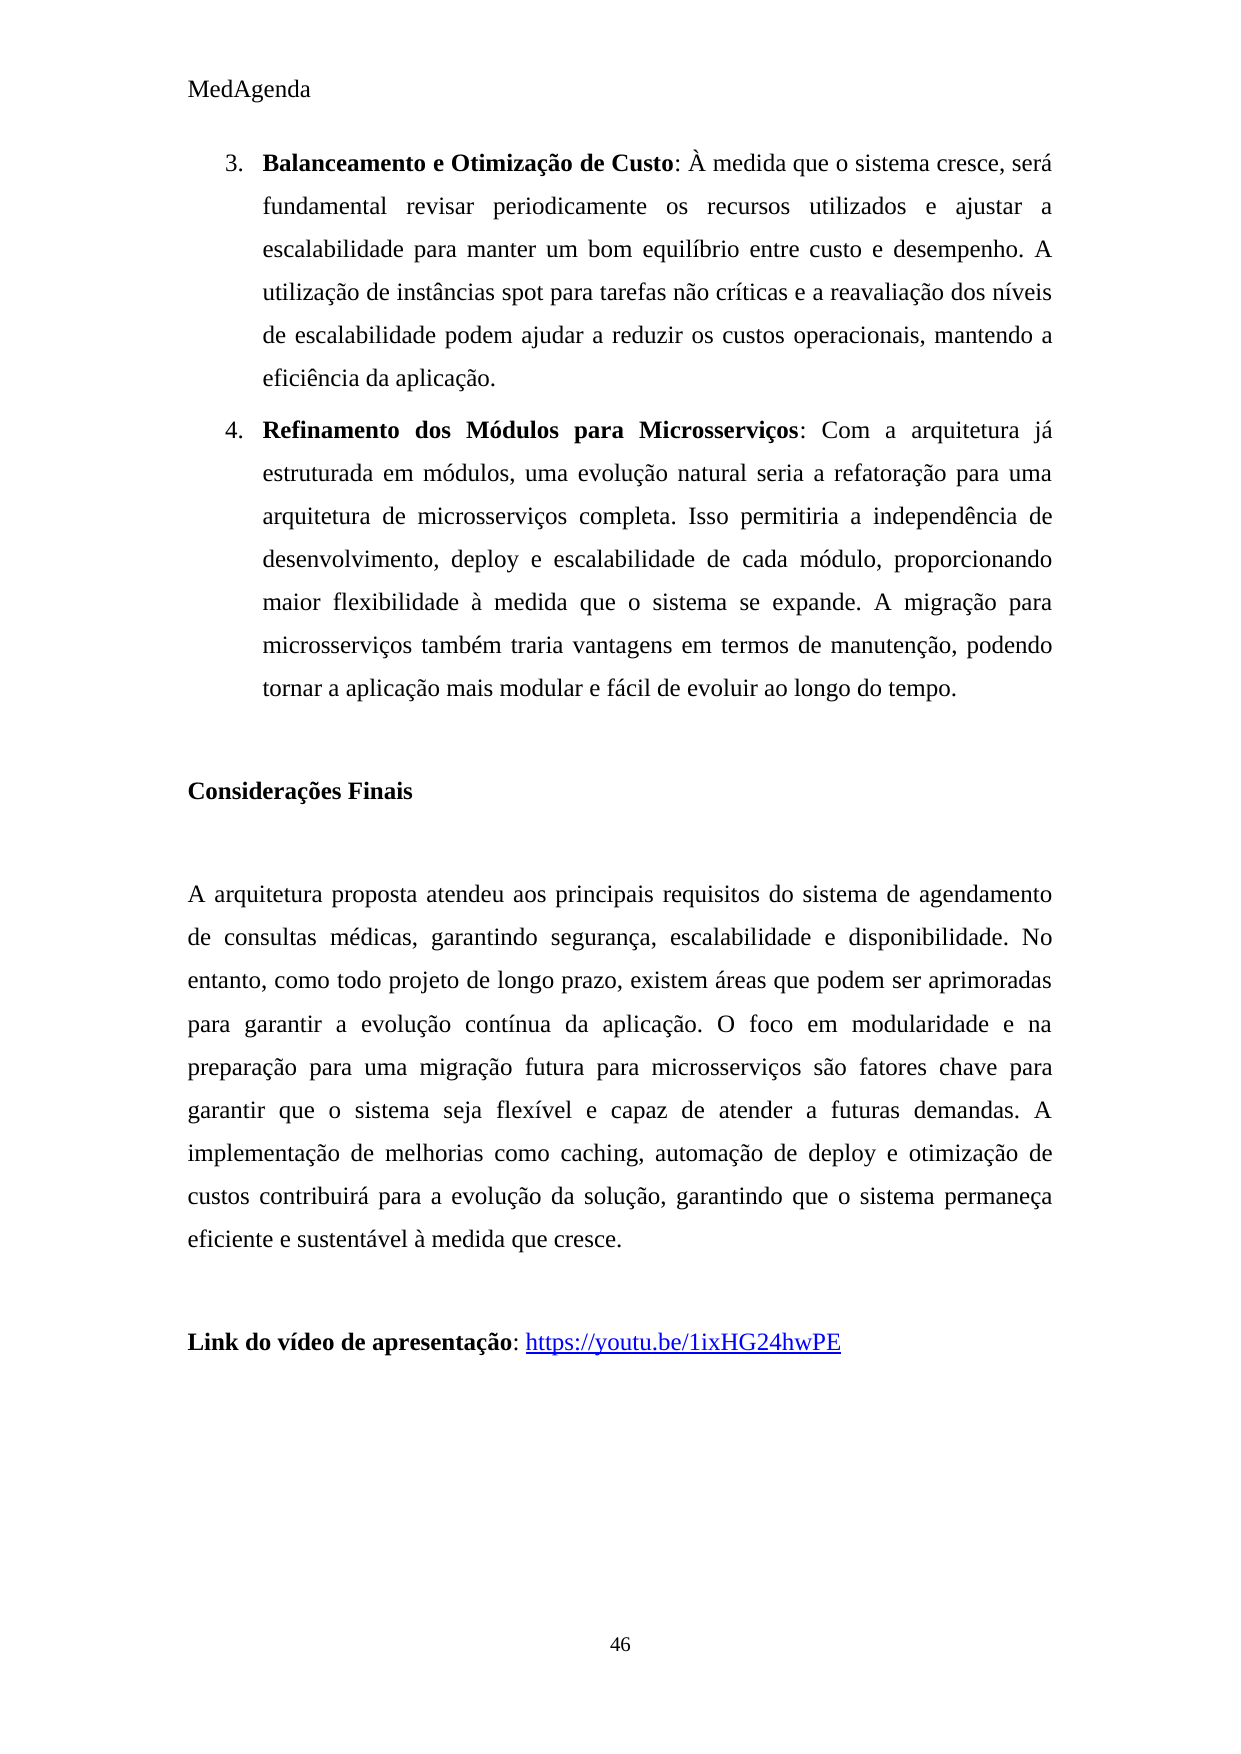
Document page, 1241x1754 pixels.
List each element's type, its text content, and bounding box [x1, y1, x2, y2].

text Considerações Finais [187, 776, 1053, 805]
list Refinamento dos Módulos para Microsserviços: Com a arquitetura já estruturada em módulos, uma evolução natural seria a refatoração para uma arquitetura de microsserviços completa. Isso permitiria a independência de desenvolvimento, deploy e escalabilidade de cada módulo, proporcionando maior flexibilidade à medida que o sistema se expande. A migração para microsserviços também traria vantagens em termos de manutenção, podendo tornar a aplicação mais modular e fácil de evoluir ao longo do tempo. [225, 415, 1053, 702]
text A arquitetura proposta atendeu aos principais requisitos do sistema de agendamento de consultas médicas, garantindo segurança, escalabilidade e disponibilidade. No entanto, como todo projeto de longo prazo, existem áreas que podem ser aprimoradas para garantir a evolução contínua da aplicação. O foco em modularidade e na preparação para uma migração futura para microsserviços são fatores chave para garantir que o sistema seja flexível e capaz de atender a futuras demandas. A implementação de melhorias como caching, automação de deploy e otimização de custos contribuirá para a evolução da solução, garantindo que o sistema permaneça eficiente e sustentável à medida que cresce. [187, 879, 1053, 1253]
list Balanceamento e Otimização de Custo: À medida que o sistema cresce, será fundamental revisar periodicamente os recursos utilizados e ajustar a escalabilidade para manter um bom equilíbrio entre custo e desempenho. A utilização de instâncias spot para tarefas não críticas e a reavaliação dos níveis de escalabilidade podem ajudar a reduzir os custos operacionais, mantendo a eficiência da aplicação. [225, 148, 1053, 392]
text Link do vídeo de apresentação: https://youtu.be/1ixHG24hwPE [187, 1327, 1053, 1356]
